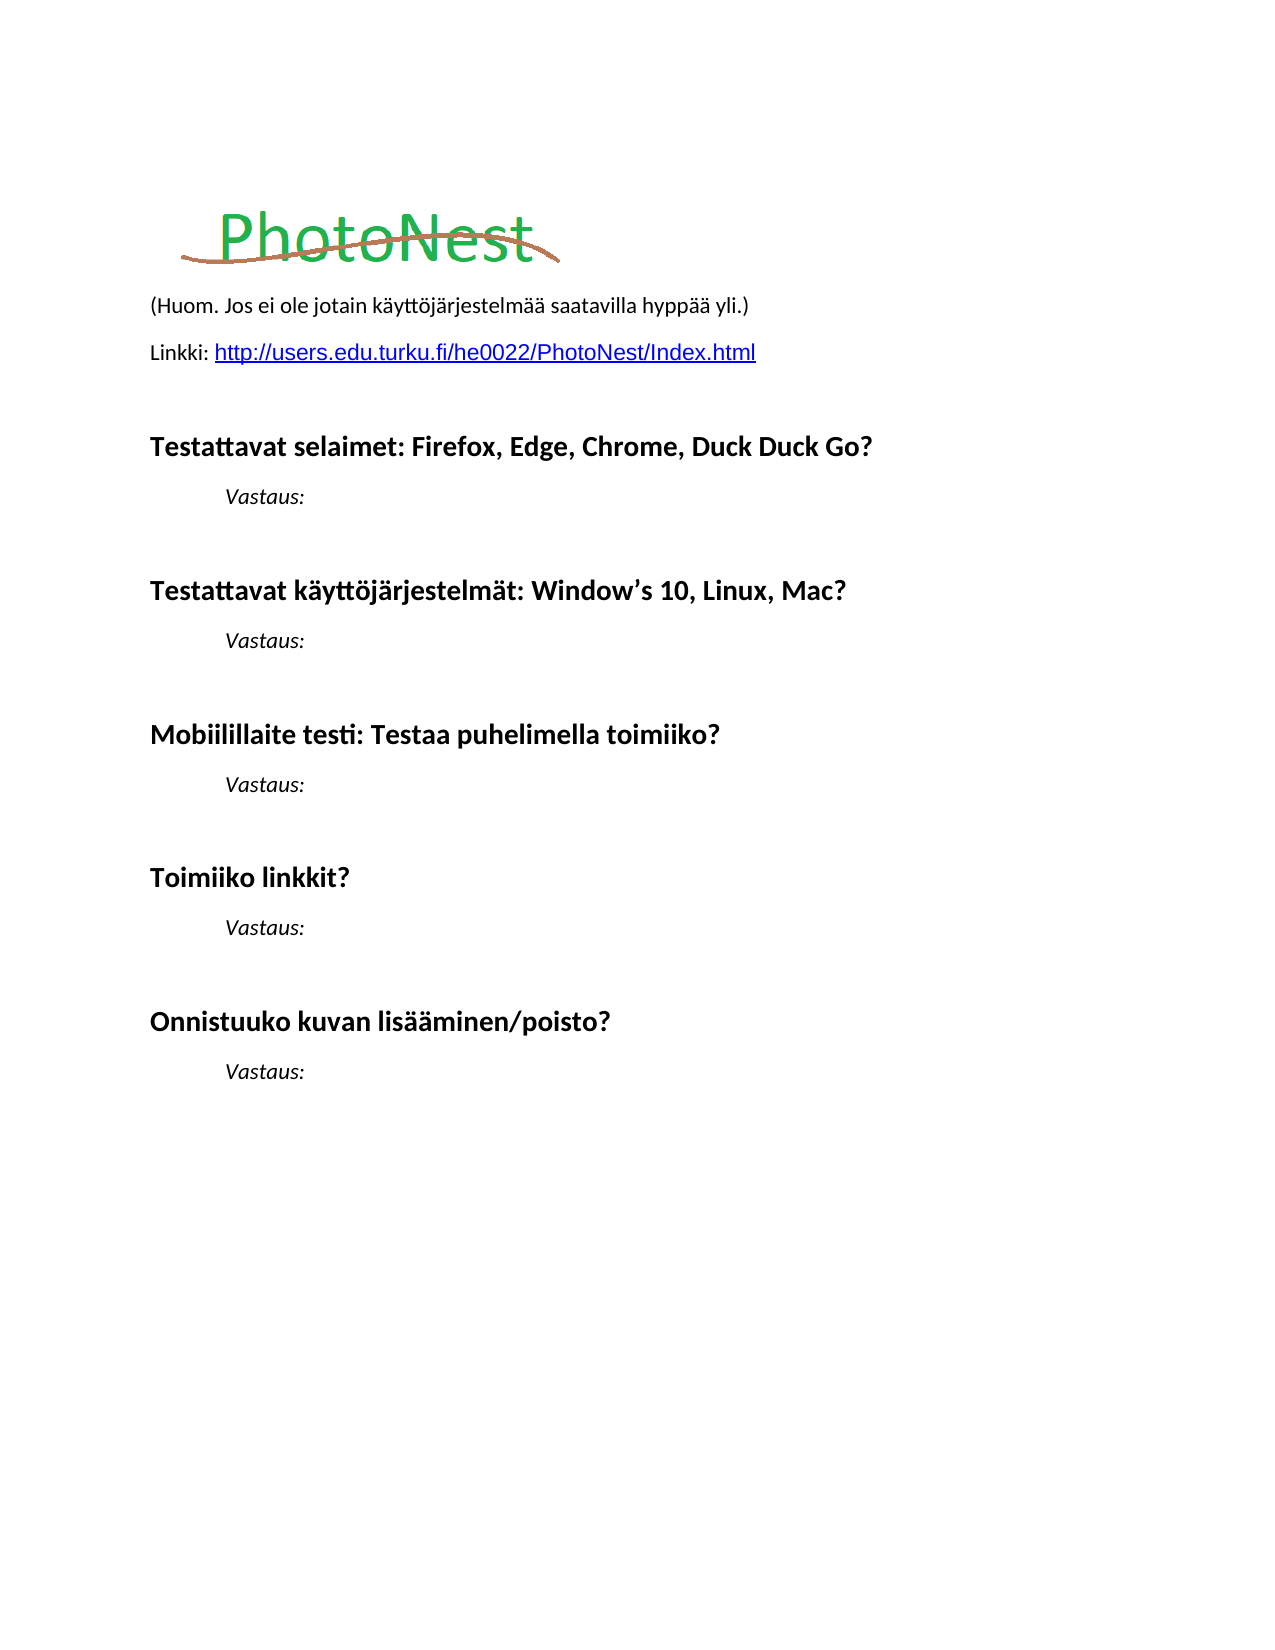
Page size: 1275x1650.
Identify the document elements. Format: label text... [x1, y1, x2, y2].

picture [167, 175, 582, 288]
text Vastaus: [150, 623, 1125, 654]
text Testattavat käyttöjärjestelmät: Window’s 10, Linux, Mac? [150, 575, 1125, 607]
text Toimiiko linkkit? [150, 863, 1125, 894]
text Linkki: http://users.edu.turku.fi/he0022/PhotoNest/Index.html [150, 338, 1125, 366]
text Vastaus: [150, 767, 1125, 798]
text Onnistuuko kuvan lisääminen/poisto? [150, 1007, 1125, 1038]
text (Huom. Jos ei ole jotain käyttöjärjestelmää saatavilla hyppää yli.) [150, 291, 1125, 319]
text Vastaus: [150, 911, 1125, 942]
text Vastaus: [150, 479, 1125, 511]
text Vastaus: [150, 1054, 1125, 1086]
text Testattavat selaimet: Firefox, Edge, Chrome, Duck Duck Go? [150, 432, 1125, 463]
text Mobiilillaite testi: Testaa puhelimella toimiiko? [150, 719, 1125, 750]
